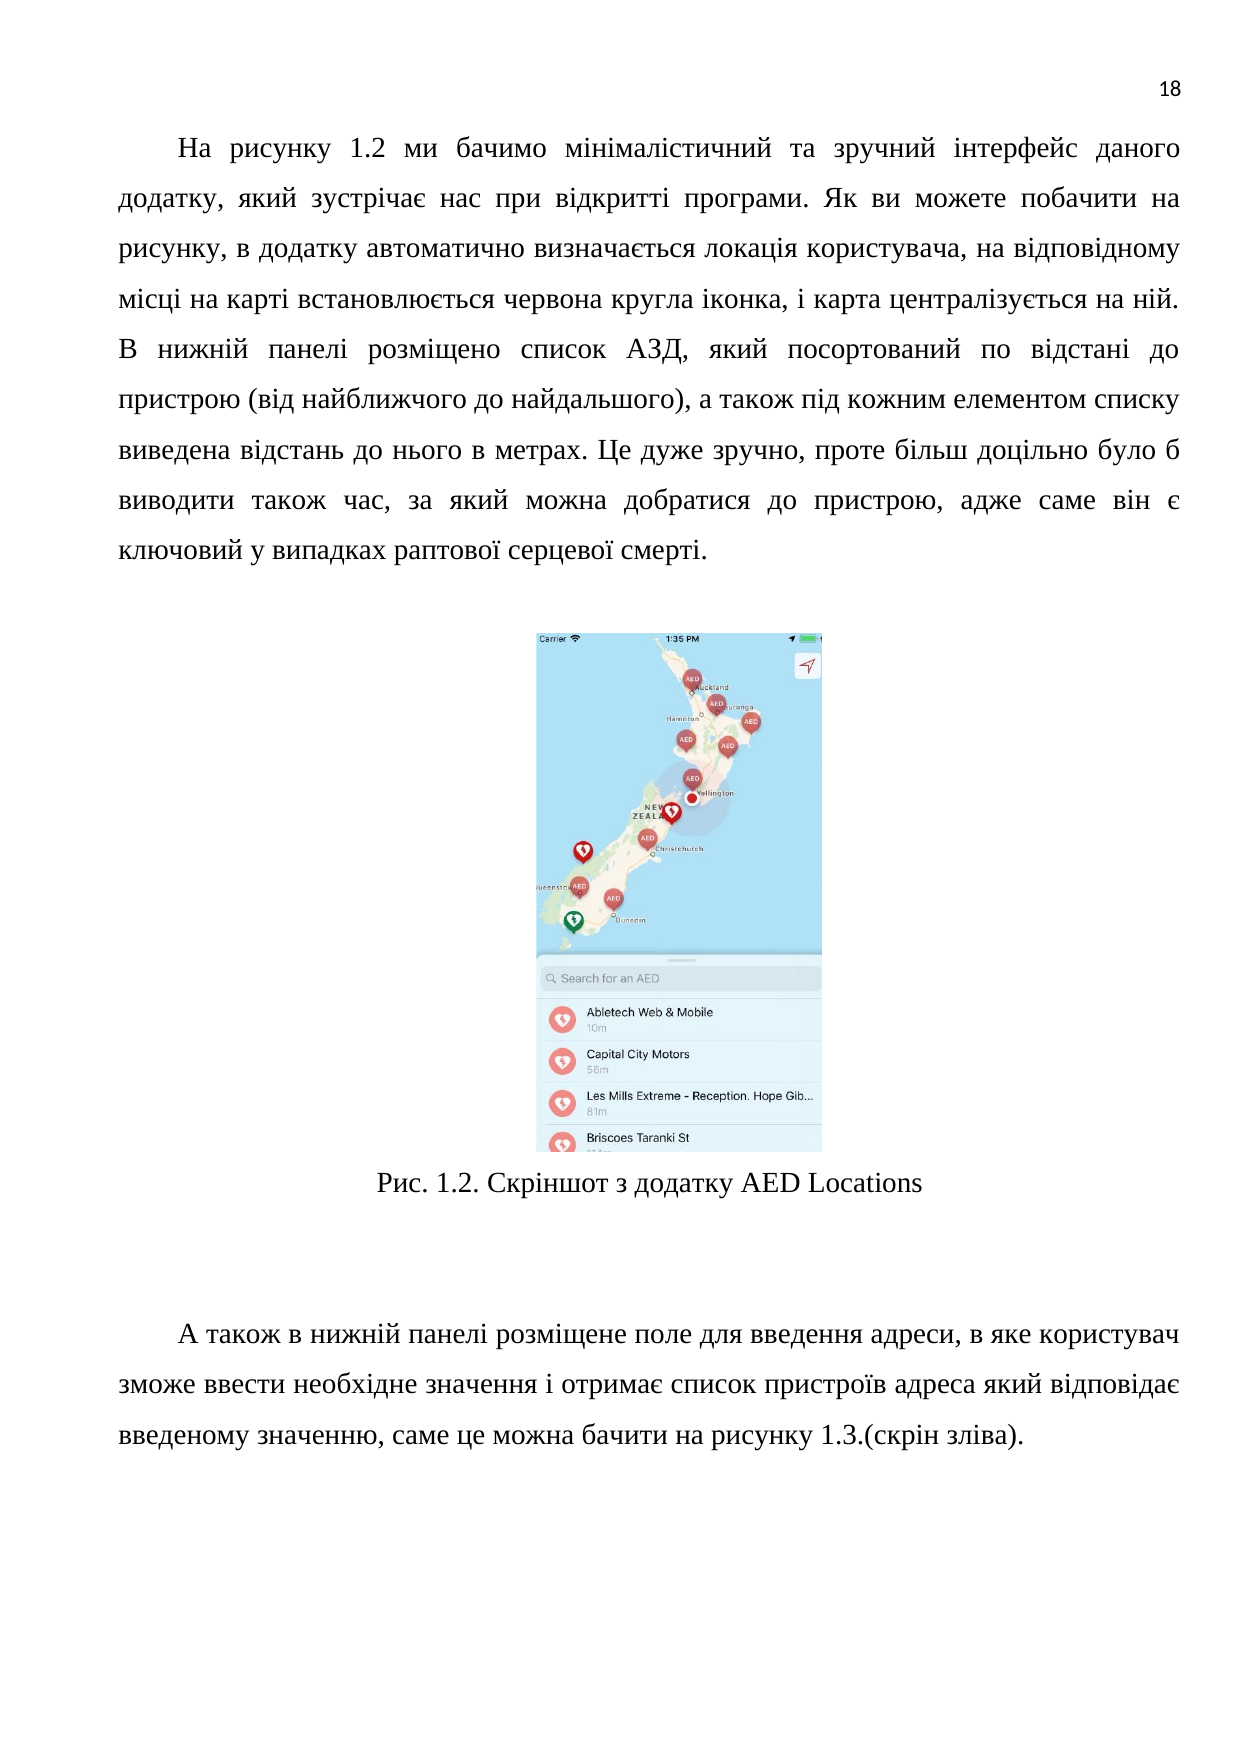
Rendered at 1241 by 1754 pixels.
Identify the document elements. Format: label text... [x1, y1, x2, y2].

text На рисунку 1.2 ми бачимо мінімалістичний та зручний інтерфейс даного додатку, який зустрічає нас при відкритті програми. Як ви можете побачити на рисунку, в додатку автоматично визначається локація користувача, на відповідному місці на карті встановлюється червона кругла іконка, і карта централізується на ній. В нижній панелі розміщено список АЗД, який посортований по відстані до пристрою (від найближчого до найдальшого), а також під кожним елементом списку виведена відстань до нього в метрах. Це дуже зручно, проте більш доцільно було б виводити також час, за який можна добратися до пристрою, адже саме він є ключовий у випадках раптової серцевої смерті. [118, 130, 1181, 566]
text А також в нижній панелі розміщене поле для введення адреси, в яке користувач зможе ввести необхідне значення і отримає список пристроїв адреса який відповідає введеному значенню, саме це можна бачити на рисунку 1.3.(скрін зліва). [118, 1316, 1181, 1450]
text Рис. 1.2. Скріншот з додатку AED Locations [118, 1165, 1181, 1199]
picture [536, 633, 822, 1152]
